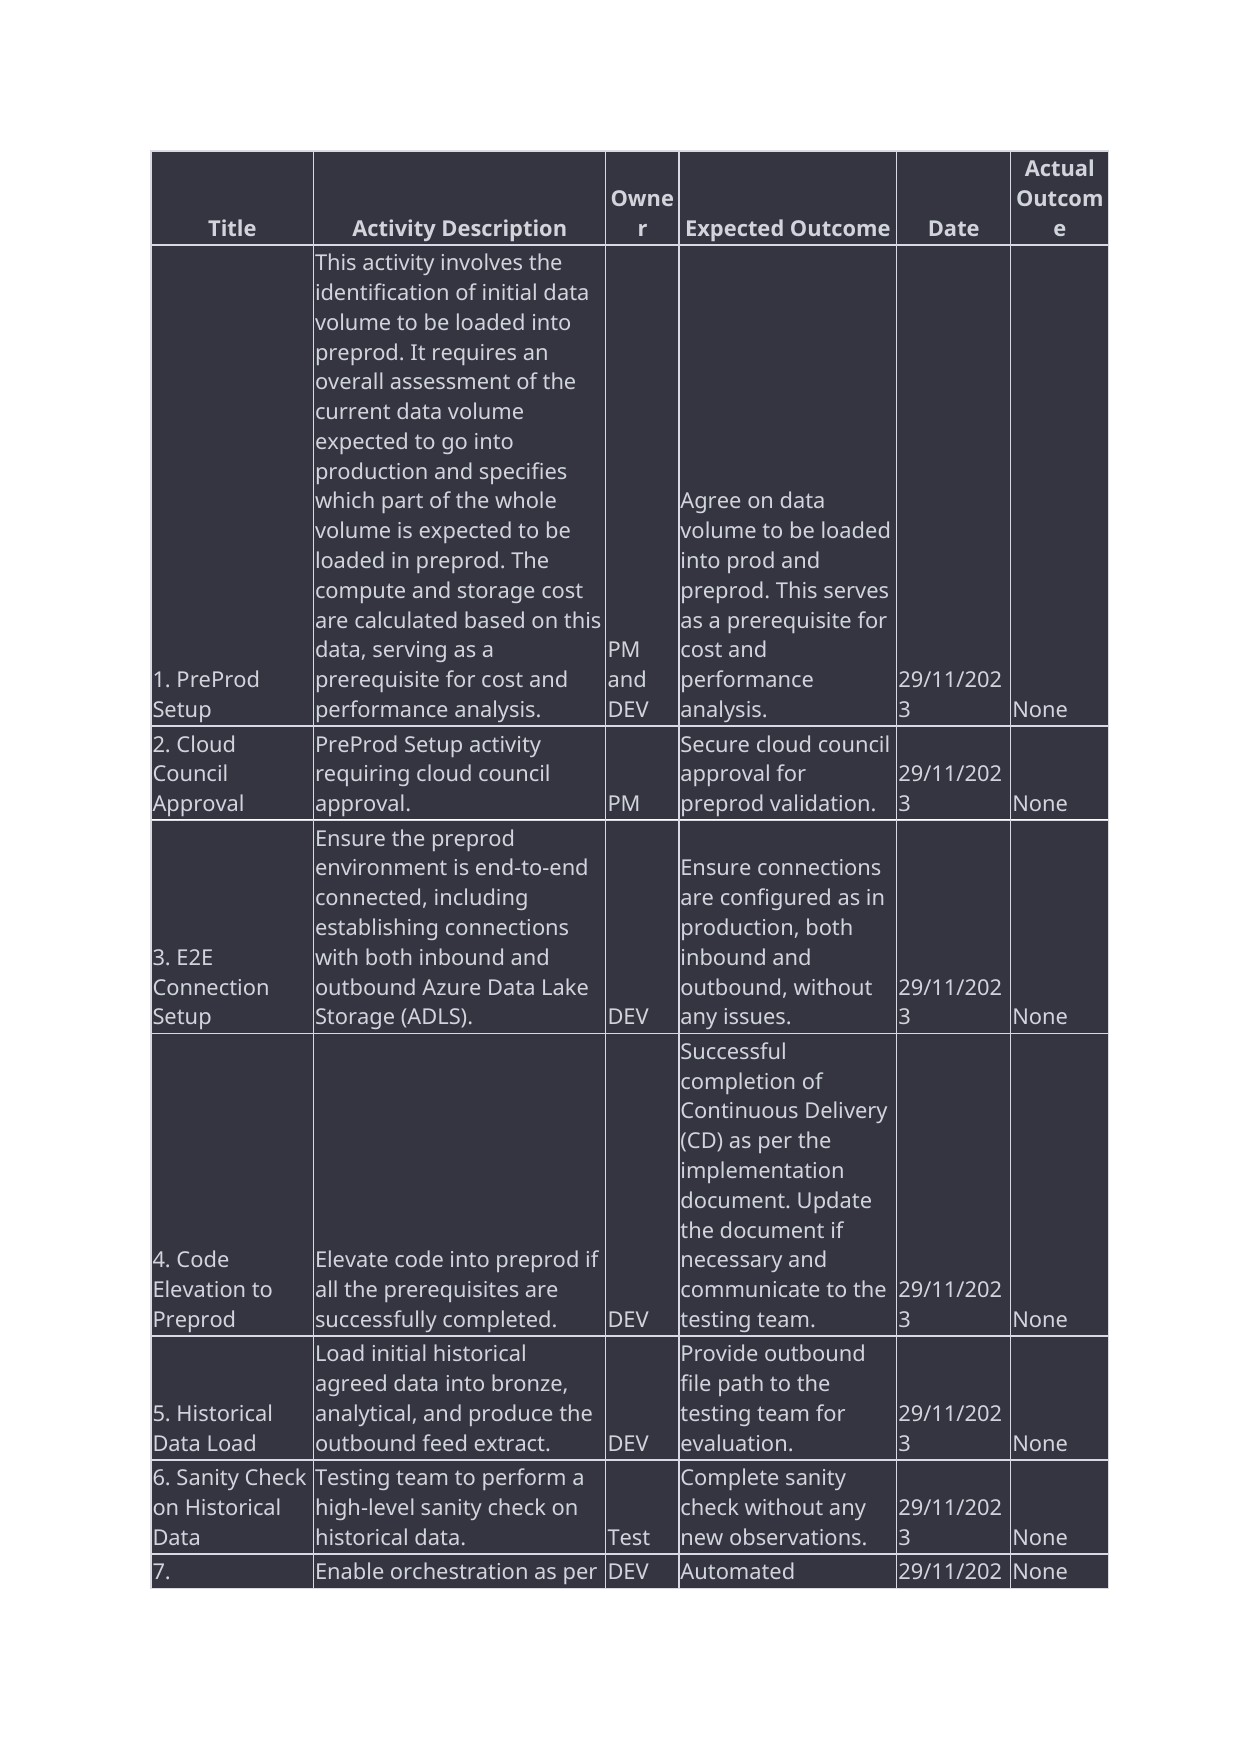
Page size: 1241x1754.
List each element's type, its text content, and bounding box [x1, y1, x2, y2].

table_header Title [152, 152, 313, 244]
table_cell DEV [606, 1034, 678, 1335]
table_header Actual Outcome [1011, 152, 1108, 244]
table_cell DEV [606, 1555, 678, 1588]
table_cell DEV [606, 1337, 678, 1459]
table_cell None [1011, 1034, 1108, 1335]
table_header Date [897, 152, 1010, 244]
table_cell 7. Orchestration Setup [152, 1555, 313, 1588]
table_cell 1. PreProd Setup [152, 246, 313, 725]
table_cell 29/11/2023 [897, 821, 1010, 1033]
table_cell 29/11/2023 [897, 1461, 1010, 1553]
table_cell None [1011, 1337, 1108, 1459]
table_cell Provide outbound file path to the testing team for evaluation. [680, 1337, 896, 1459]
table_header Expected Outcome [680, 152, 896, 244]
table_header Activity Description [314, 152, 605, 244]
table_cell This activity involves the identification of initial data volume to be loaded into preprod. It requires an overall assessment of the current data volume expected to go into production and specifies which part of the whole volume is expected to be loaded in preprod. The compute and storage cost are calculated based on this data, serving as a prerequisite for cost and performance analysis. [314, 246, 605, 725]
table_cell 29/11/2023 [897, 246, 1010, 725]
table_cell Ensure the preprod environment is end-to-end connected, including establishing connections with both inbound and outbound Azure Data Lake Storage (ADLS). [314, 821, 605, 1033]
table_cell DEV [606, 821, 678, 1033]
table_cell Testing team to perform a high-level sanity check on historical data. [314, 1461, 605, 1553]
table_cell Secure cloud council approval for preprod validation. [680, 727, 896, 819]
table_cell None [1011, 727, 1108, 819]
table_cell 5. Historical Data Load [152, 1337, 313, 1459]
table_cell Complete sanity check without any new observations. [680, 1461, 896, 1553]
table_cell Load initial historical agreed data into bronze, analytical, and produce the outbound feed extract. [314, 1337, 605, 1459]
table_cell 29/11/2023 [897, 1555, 1010, 1588]
table_cell PM and DEV [606, 246, 678, 725]
table_cell Test [606, 1461, 678, 1553]
table_cell Elevate code into preprod if all the prerequisites are successfully completed. [314, 1034, 605, 1335]
table_header Owner [606, 152, 678, 244]
table_cell None [1011, 1555, 1108, 1588]
table_cell 29/11/2023 [897, 727, 1010, 819]
table_cell 2. Cloud Council Approval [152, 727, 313, 819]
table_cell 29/11/2023 [897, 1337, 1010, 1459]
table_cell 6. Sanity Check on Historical Data [152, 1461, 313, 1553]
table_cell 4. Code Elevation to Preprod [152, 1034, 313, 1335]
table_cell Automated Orchestration should be scheduled and communicated to the testing team. [680, 1555, 896, 1588]
table_cell None [1011, 246, 1108, 725]
table_cell Ensure connections are configured as in production, both inbound and outbound, without any issues. [680, 821, 896, 1033]
table_cell None [1011, 821, 1108, 1033]
table_cell Agree on data volume to be loaded into prod and preprod. This serves as a prerequisite for cost and performance analysis. [680, 246, 896, 725]
table_cell PM [606, 727, 678, 819]
table_cell None [1011, 1461, 1108, 1553]
table_cell 29/11/2023 [897, 1034, 1010, 1335]
table_cell Successful completion of Continuous Delivery (CD) as per the implementation document. Update the document if necessary and communicate to the testing team. [680, 1034, 896, 1335]
table_cell 3. E2E Connection Setup [152, 821, 313, 1033]
table_cell PreProd Setup activity requiring cloud council approval. [314, 727, 605, 819]
